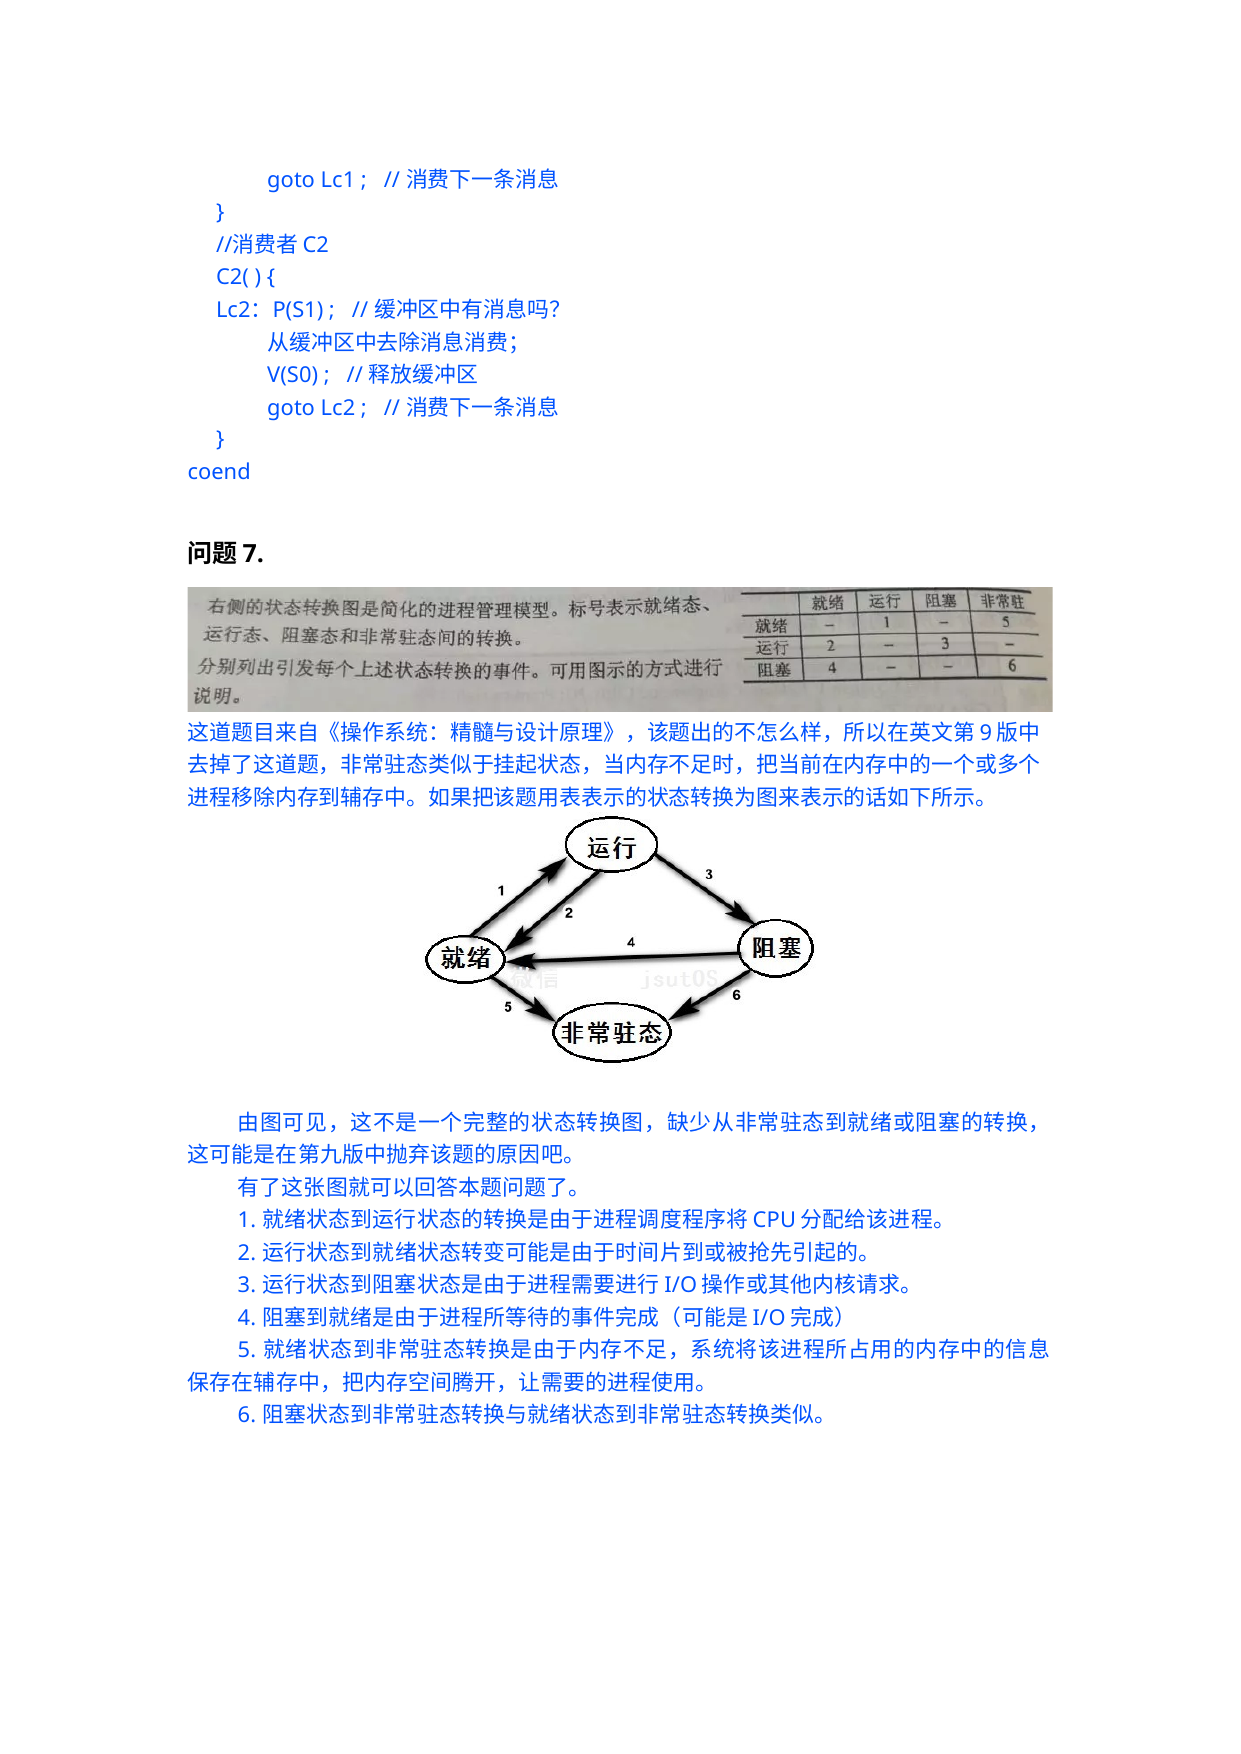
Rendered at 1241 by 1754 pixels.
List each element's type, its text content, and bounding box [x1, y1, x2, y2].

text 1. 就绪状态到运行状态的转换是由于进程调度程序将CPU分配给该进程。 [187, 1202, 1053, 1234]
text 这道题目来自《操作系统：精髓与设计原理》，该题出的不怎么样，所以在英文第9版中去掉了这道题，非常驻态类似于挂起状态，当内存不足时，把当前在内存中的一个或多个进程移除内存到辅存中。如果把该题用表表示的状态转换为图来表示的话如下所示。 [187, 714, 1053, 812]
text } [187, 422, 1053, 454]
text 从缓冲区中去除消息消费； [187, 324, 1053, 357]
text 4. 阻塞到就绪是由于进程所等待的事件完成（可能是I/O完成） [187, 1299, 1053, 1332]
text 2. 运行状态到就绪状态转变可能是由于时间片到或被抢先引起的。 [187, 1234, 1053, 1267]
text 有了这张图就可以回答本题问题了。 [187, 1169, 1053, 1202]
text 3. 运行状态到阻塞状态是由于进程需要进行I/O操作或其他内核请求。 [187, 1267, 1053, 1299]
text C2( ) { [187, 259, 1053, 292]
text //消费者C2 [187, 227, 1053, 259]
text goto Lc1 ; // 消费下一条消息 [187, 162, 1053, 194]
text 由图可见，这不是一个完整的状态转换图，缺少从非常驻态到就绪或阻塞的转换，这可能是在第九版中抛弃该题的原因吧。 [187, 1104, 1053, 1169]
text Lc2：P(S1) ; // 缓冲区中有消息吗？ [187, 292, 1053, 324]
text V(S0) ; // 释放缓冲区 [187, 357, 1053, 389]
text 6. 阻塞状态到非常驻态转换与就绪状态到非常驻态转换类似。 [187, 1397, 1053, 1429]
picture [415, 812, 825, 1072]
text 5. 就绪状态到非常驻态转换是由于内存不足，系统将该进程所占用的内存中的信息保存在辅存中，把内存空间腾开，让需要的进程使用。 [187, 1332, 1053, 1397]
text coend [187, 454, 1053, 487]
text 问题7. [187, 519, 1053, 587]
text goto Lc2 ; // 消费下一条消息 [187, 389, 1053, 422]
text } [187, 194, 1053, 227]
picture [187, 587, 1053, 712]
